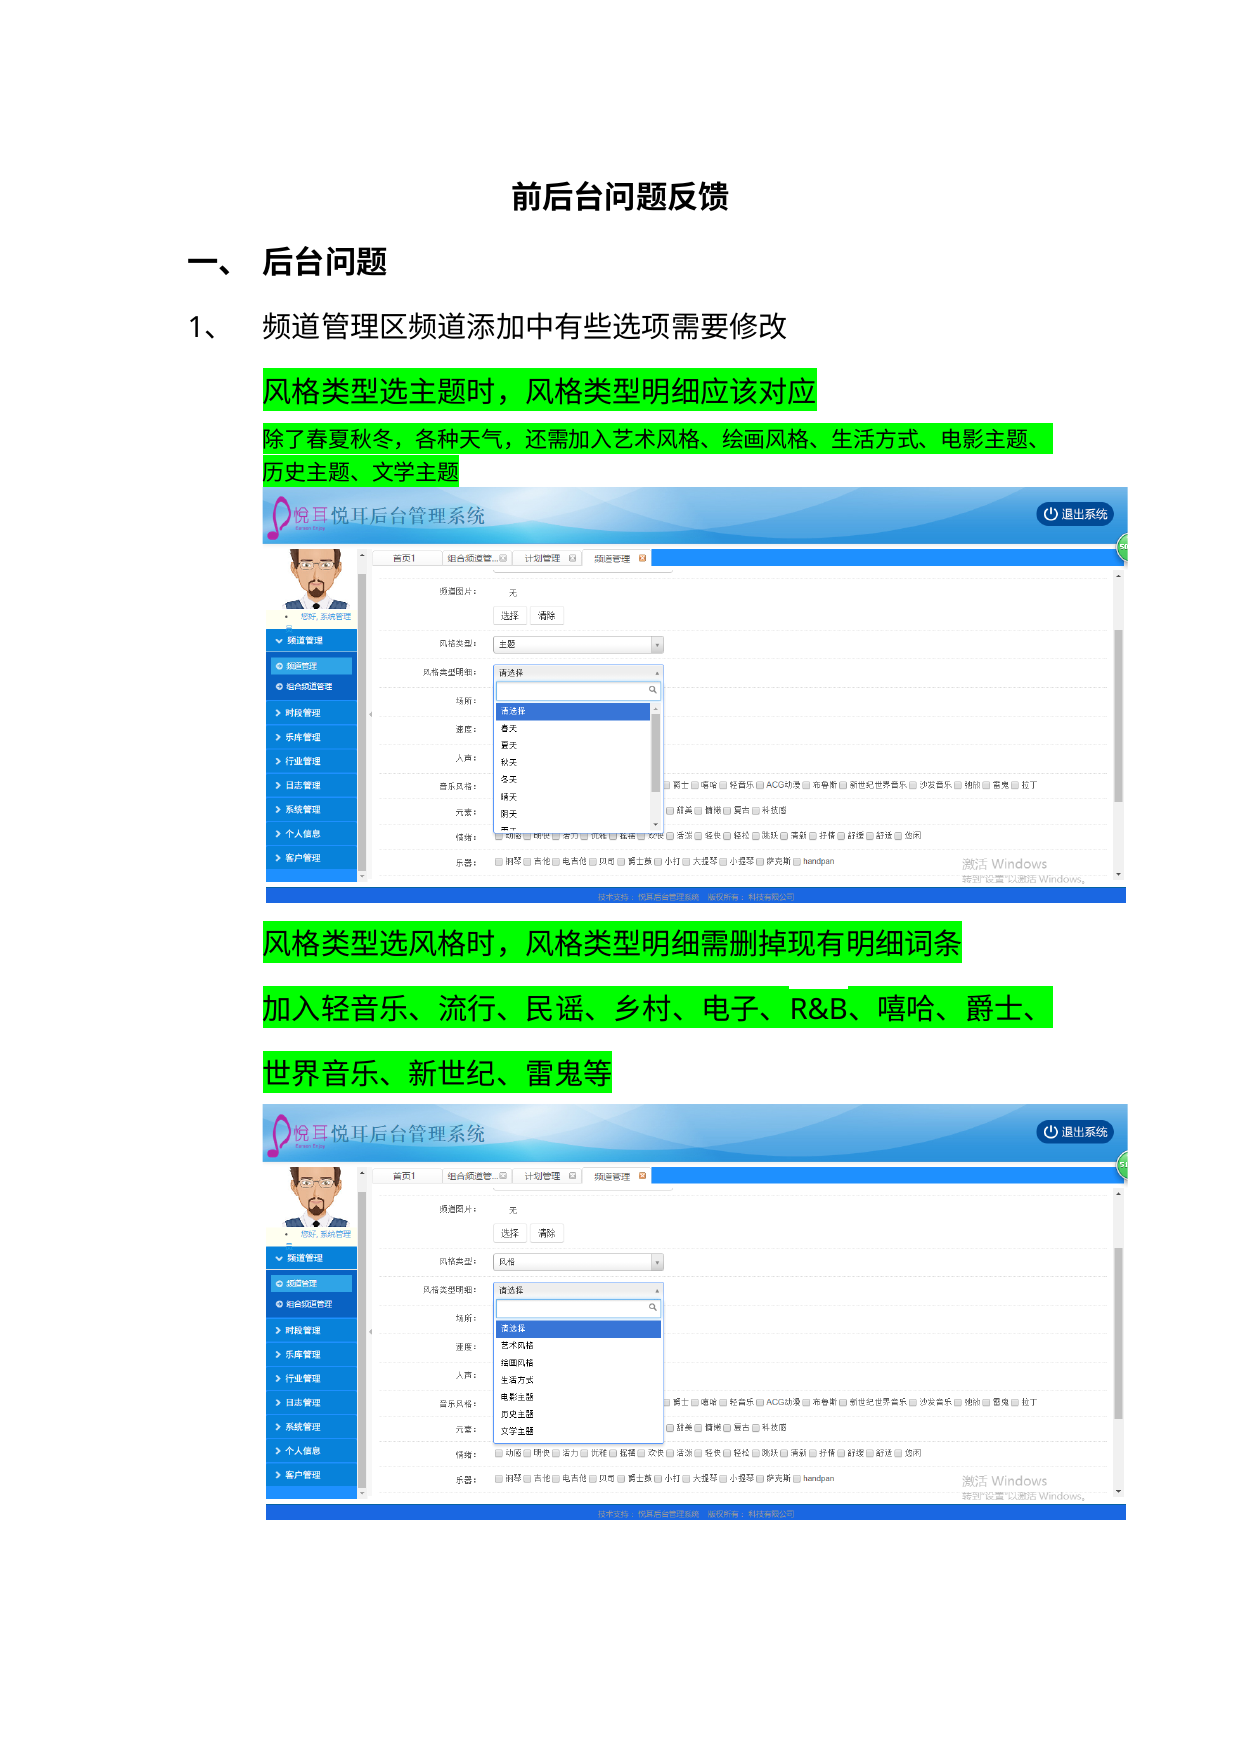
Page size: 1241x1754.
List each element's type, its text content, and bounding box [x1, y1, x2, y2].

list 除了春夏秋冬，各种天气，还需加入艺术风格、绘画风格、生活方式、电影主题、历史主题、文学主题 [262, 422, 1053, 487]
picture [262, 1104, 1128, 1524]
list 后台问题 [187, 227, 1053, 292]
list 风格类型选风格时，风格类型明细需删掉现有明细词条 [262, 909, 1053, 974]
list 频道管理区频道添加中有些选项需要修改 [187, 292, 1053, 357]
list 加入轻音乐、流行、民谣、乡村、电子、R&B、嘻哈、爵士、世界音乐、新世纪、雷鬼等 [262, 974, 1053, 1104]
text 前后台问题反馈 [187, 162, 1053, 227]
picture [262, 487, 1128, 907]
list 风格类型选主题时，风格类型明细应该对应 [262, 357, 1053, 422]
